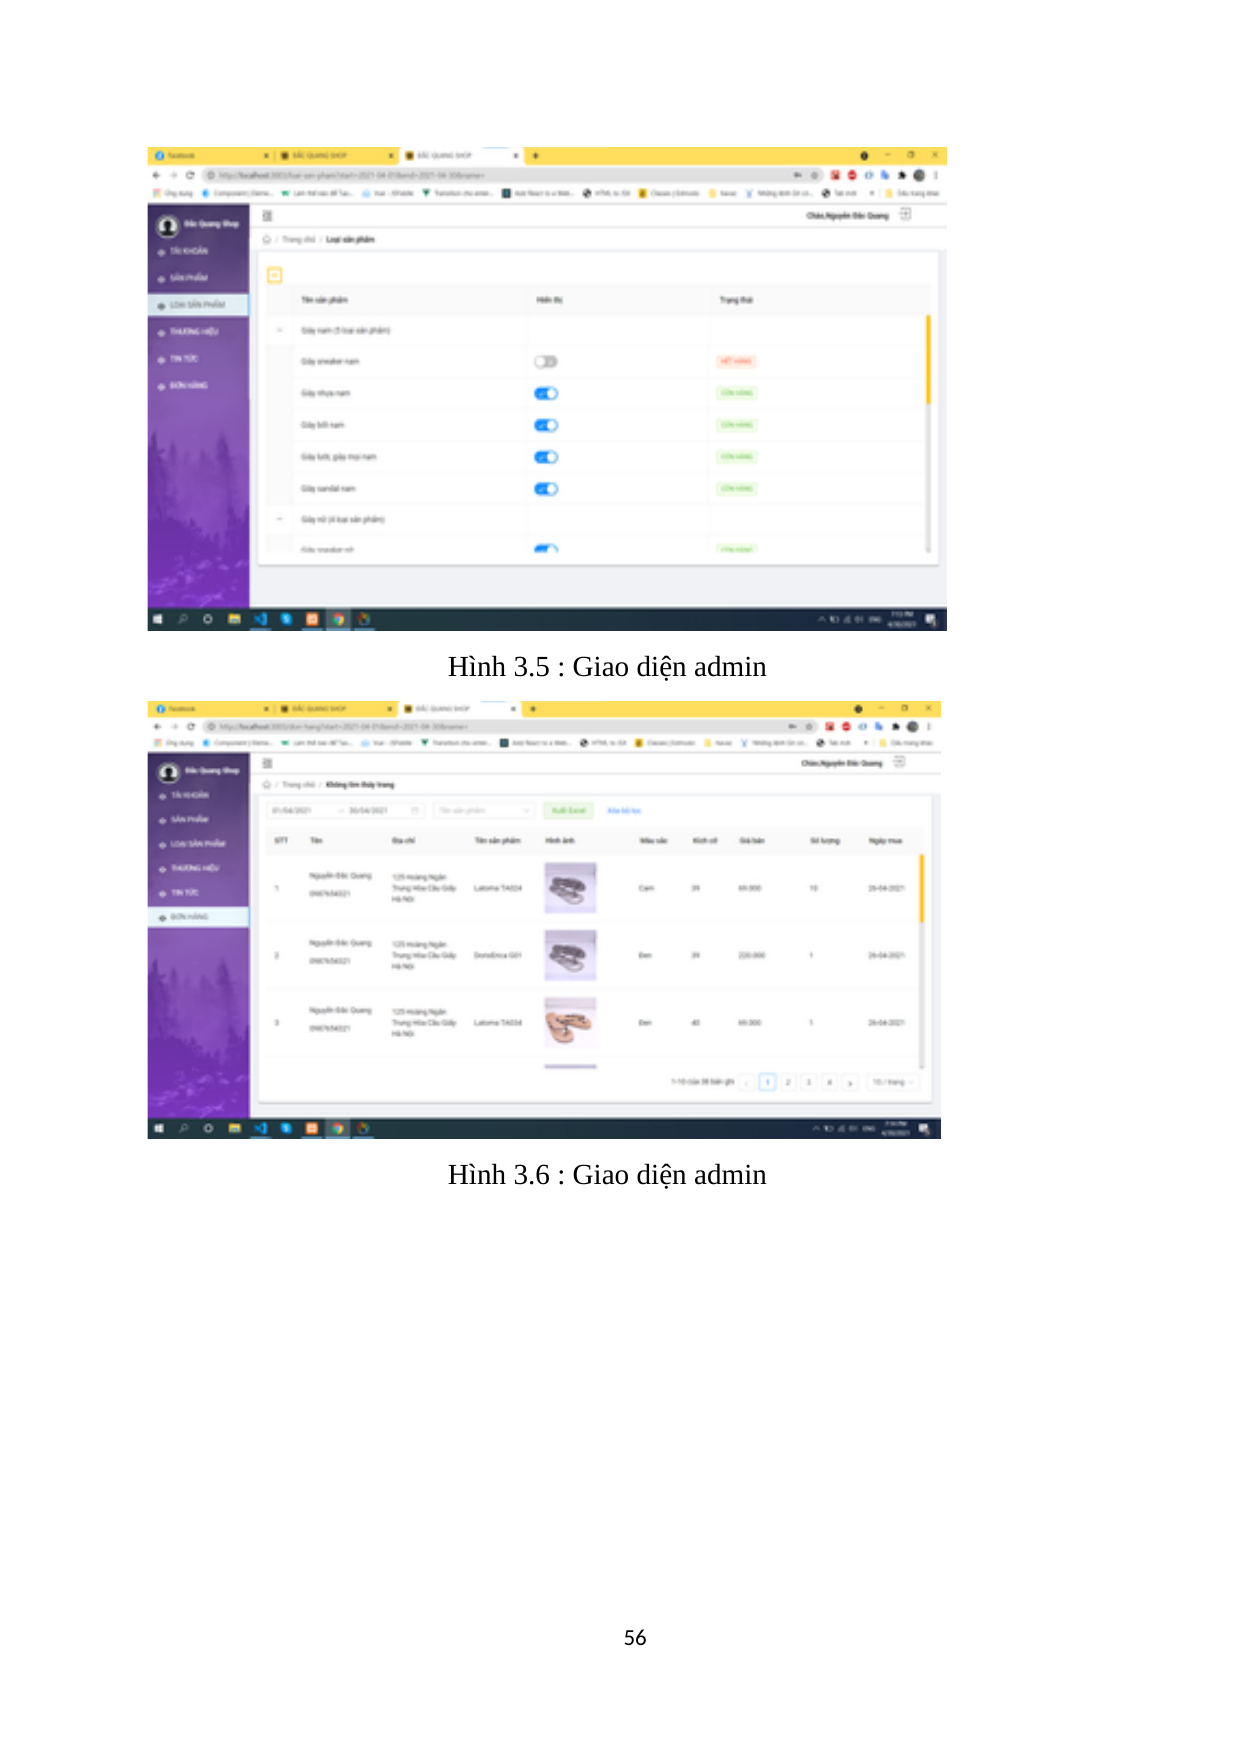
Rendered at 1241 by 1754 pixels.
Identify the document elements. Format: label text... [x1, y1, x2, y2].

text Hình 3.5 : Giao diện admin [448, 649, 1122, 682]
picture [147, 701, 941, 1139]
picture [147, 147, 947, 631]
text Hình 3.6 : Giao diện admin [448, 1157, 1122, 1191]
